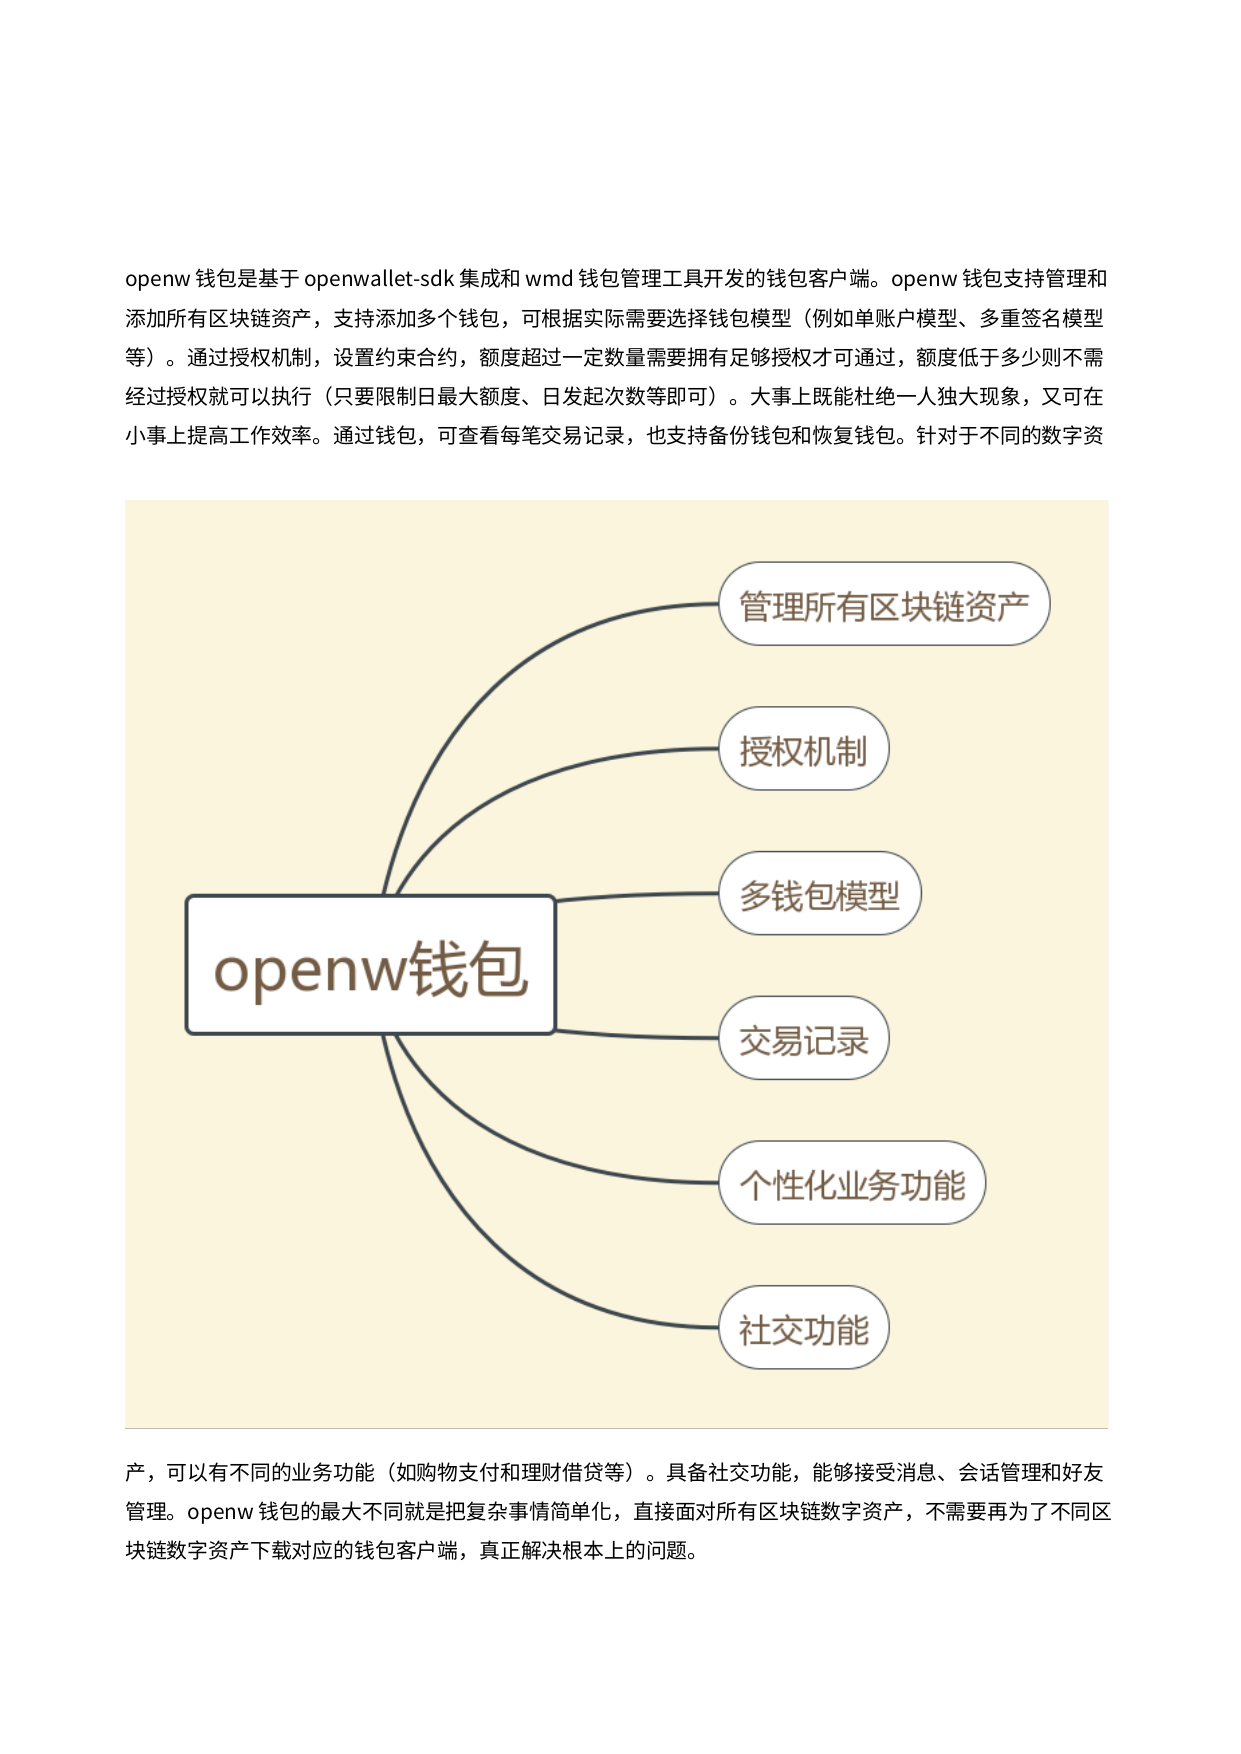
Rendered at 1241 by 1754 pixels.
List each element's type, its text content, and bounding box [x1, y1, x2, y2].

picture [123, 500, 1108, 1429]
